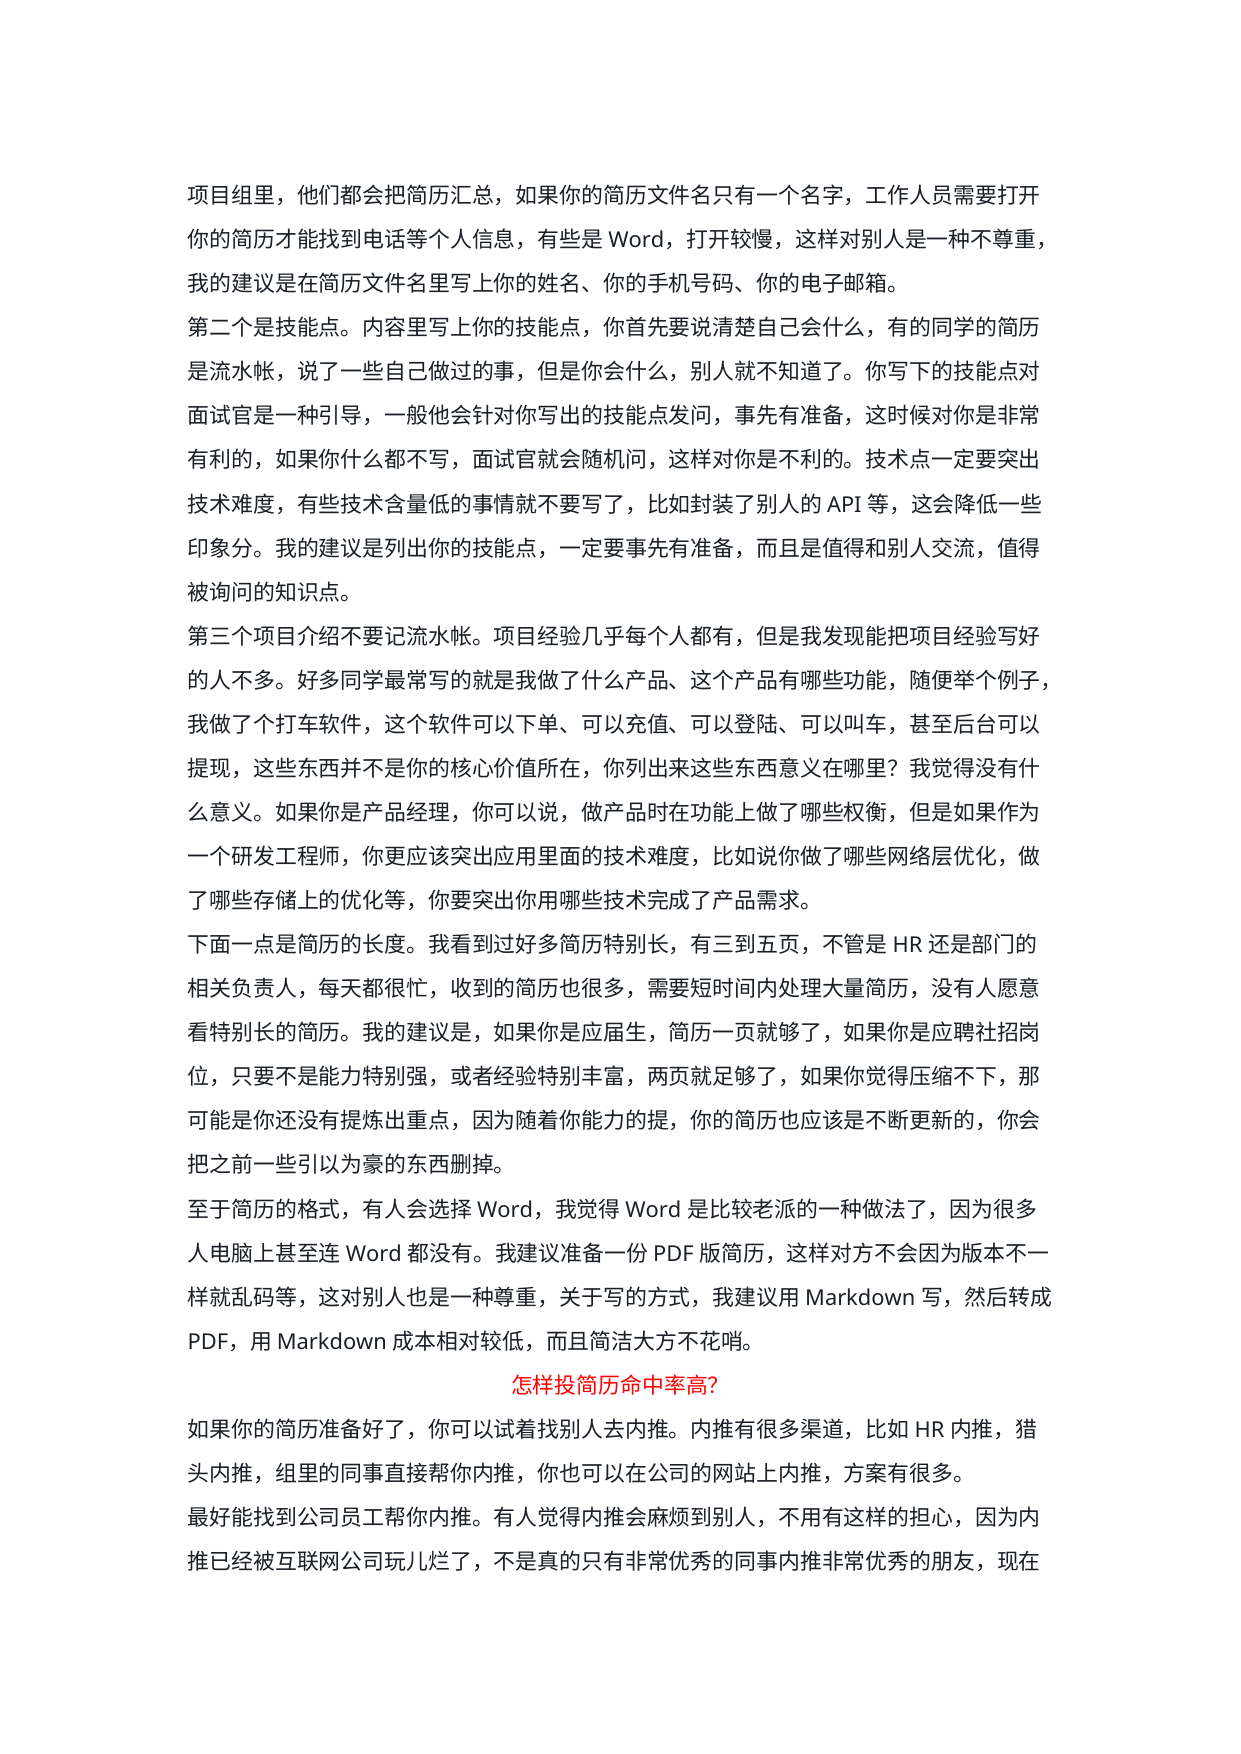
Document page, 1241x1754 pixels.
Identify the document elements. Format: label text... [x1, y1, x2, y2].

text 至于简历的格式，有人会选择 Word，我觉得 Word 是比较老派的一种做法了，因为很多人电脑上甚至连 Word 都没有。我建议准备一份 PDF 版简历，这样对方不会因为版本不一样就乱码等，这对别人也是一种尊重，关于写的方式，我建议用 Markdown 写，然后转成 PDF，用 Markdown 成本相对较低，而且简洁大方不花哨。 [187, 1185, 1053, 1362]
text 如果你的简历准备好了，你可以试着找别人去内推。内推有很多渠道，比如 HR 内推，猎头内推，组里的同事直接帮你内推，你也可以在公司的网站上内推，方案有很多。 [187, 1406, 1053, 1494]
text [187, 172, 1053, 237]
text 怎样投简历命中率高？ [187, 1362, 1053, 1406]
text 下面一点是简历的长度。我看到过好多简历特别长，有三到五页，不管是 HR 还是部门的相关负责人，每天都很忙，收到的简历也很多，需要短时间内处理大量简历，没有人愿意看特别长的简历。我的建议是，如果你是应届生，简历一页就够了，如果你是应聘社招岗位，只要不是能力特别强，或者经验特别丰富，两页就足够了，如果你觉得压缩不下，那可能是你还没有提炼出重点，因为随着你能力的提，你的简历也应该是不断更新的，你会把之前一些引以为豪的东西删掉。 [187, 921, 1053, 1185]
text 第二个是技能点。内容里写上你的技能点，你首先要说清楚自己会什么，有的同学的简历是流水帐，说了一些自己做过的事，但是你会什么，别人就不知道了。你写下的技能点对面试官是一种引导，一般他会针对你写出的技能点发问，事先有准备，这时候对你是非常有利的，如果你什么都不写，面试官就会随机问，这样对你是不利的。技术点一定要突出技术难度，有些技术含量低的事情就不要写了，比如封装了别人的 API 等，这会降低一些印象分。我的建议是列出你的技能点，一定要事先有准备，而且是值得和别人交流，值得被询问的知识点。 [187, 304, 1053, 613]
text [187, 1494, 1053, 1582]
text 第三个项目介绍不要记流水帐。项目经验几乎每个人都有，但是我发现能把项目经验写好的人不多。好多同学最常写的就是我做了什么产品、这个产品有哪些功能，随便举个例子，我做了个打车软件，这个软件可以下单、可以充值、可以登陆、可以叫车，甚至后台可以提现，这些东西并不是你的核心价值所在，你列出来这些东西意义在哪里？我觉得没有什么意义。如果你是产品经理，你可以说，做产品时在功能上做了哪些权衡，但是如果作为一个研发工程师，你更应该突出应用里面的技术难度，比如说你做了哪些网络层优化，做了哪些存储上的优化等，你要突出你用哪些技术完成了产品需求。 [187, 613, 1053, 921]
